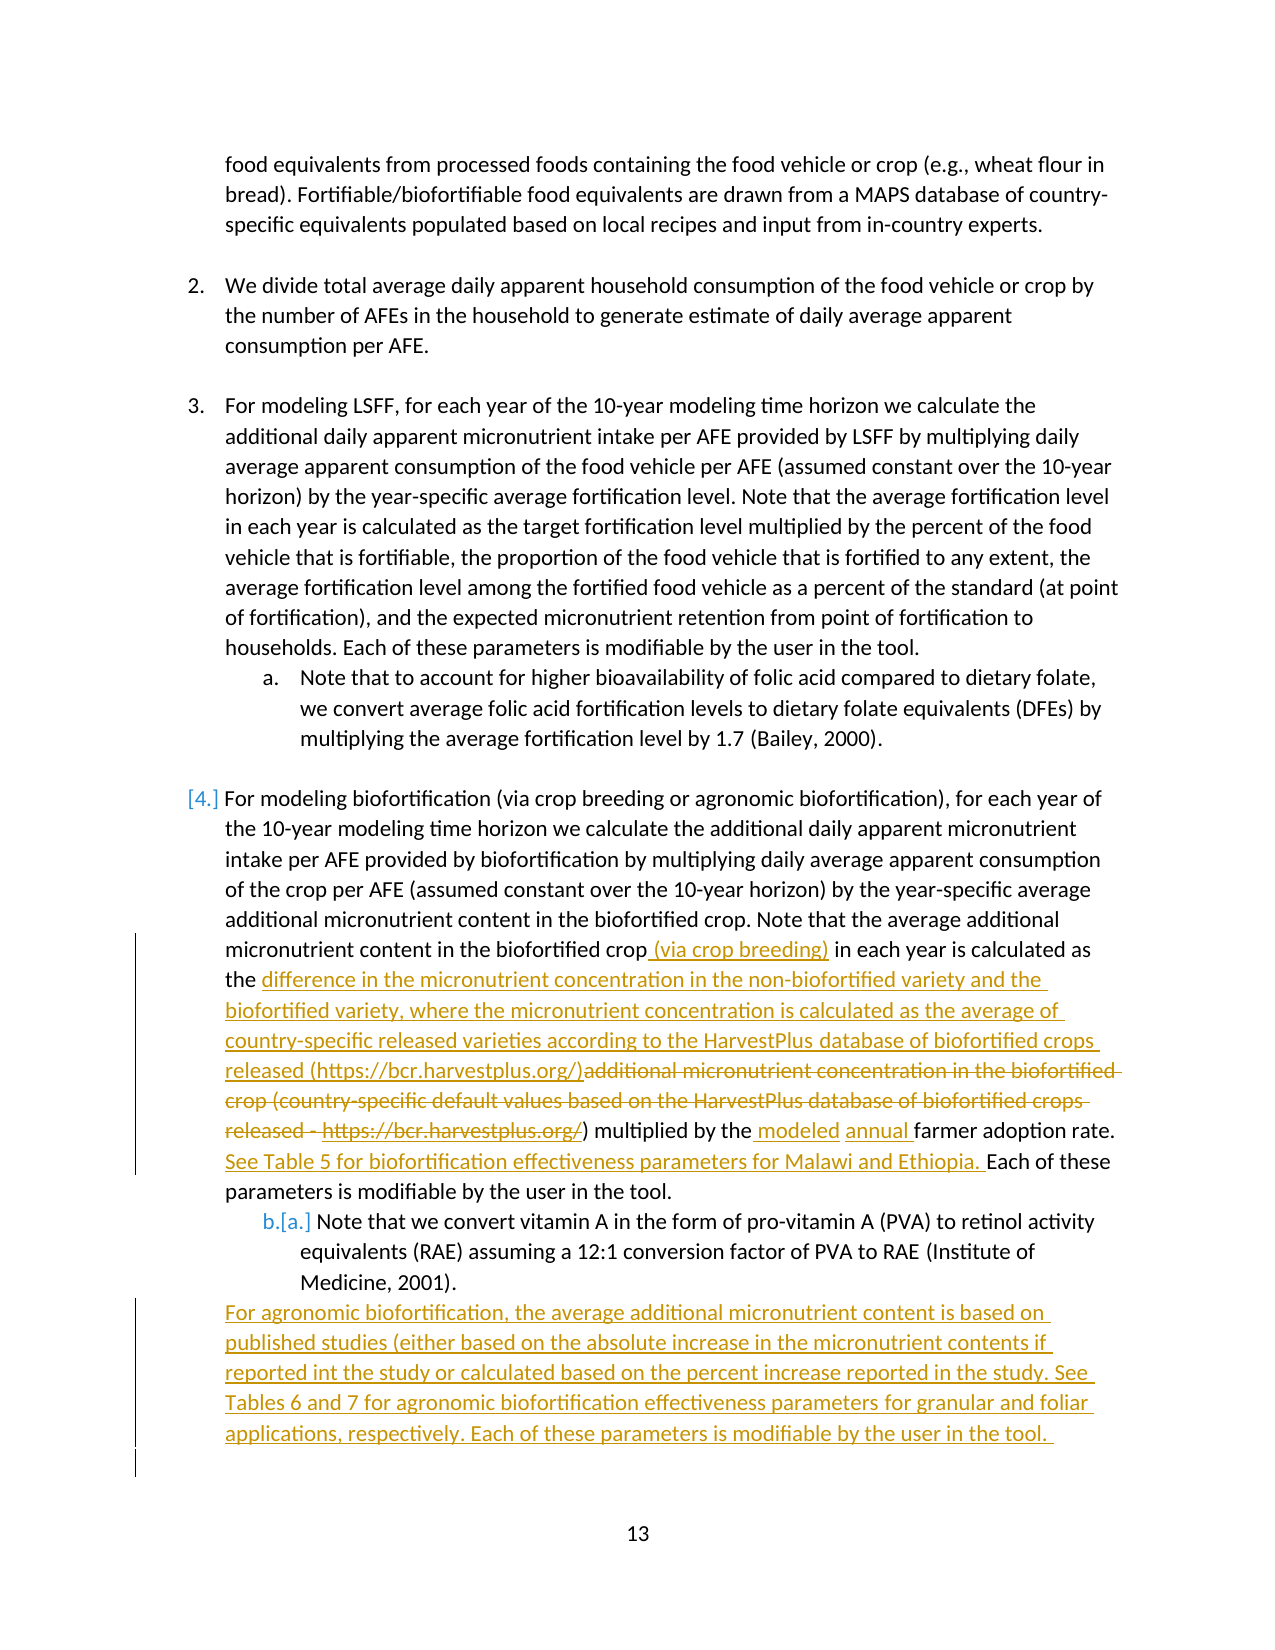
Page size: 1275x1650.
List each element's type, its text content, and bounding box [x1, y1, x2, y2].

list Note that to account for higher bioavailability of folic acid compared to dietary folate, we convert average folic acid fortification levels to dietary folate equivalents (DFEs) by multiplying the average fortification level by 1.7 (Bailey, 2000). [262, 663, 1125, 752]
list Note that we convert vitamin A in the form of pro-vitamin A (PVA) to retinol activity equivalents (RAE) assuming a 12:1 conversion factor of PVA to RAE (Institute of Medicine, 2001). [262, 1207, 1125, 1296]
list We divide total average daily apparent household consumption of the food vehicle or crop by the number of AFEs in the household to generate estimate of daily average apparent consumption per AFE. [187, 271, 1125, 359]
list For modeling biofortification (via crop breeding or agronomic biofortification), for each year of the 10-year modeling time horizon we calculate the additional daily apparent micronutrient intake per AFE provided by biofortification by multiplying daily average apparent consumption of the crop per AFE (assumed constant over the 10-year horizon) by the year-specific average additional micronutrient content in the biofortified crop. Note that the average additional micronutrient content in the biofortified crop in each year is calculated as the ) multiplied by the farmer adoption rate. Each of these parameters is modifiable by the user in the tool. [187, 784, 1125, 1205]
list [187, 150, 1125, 238]
list For modeling LSFF, for each year of the 10-year modeling time horizon we calculate the additional daily apparent micronutrient intake per AFE provided by LSFF by multiplying daily average apparent consumption of the food vehicle per AFE (assumed constant over the 10-year horizon) by the year-specific average fortification level. Note that the average fortification level in each year is calculated as the target fortification level multiplied by the percent of the food vehicle that is fortifiable, the proportion of the food vehicle that is fortified to any extent, the average fortification level among the fortified food vehicle as a percent of the standard (at point of fortification), and the expected micronutrient retention from point of fortification to households. Each of these parameters is modifiable by the user in the tool. [187, 392, 1125, 661]
